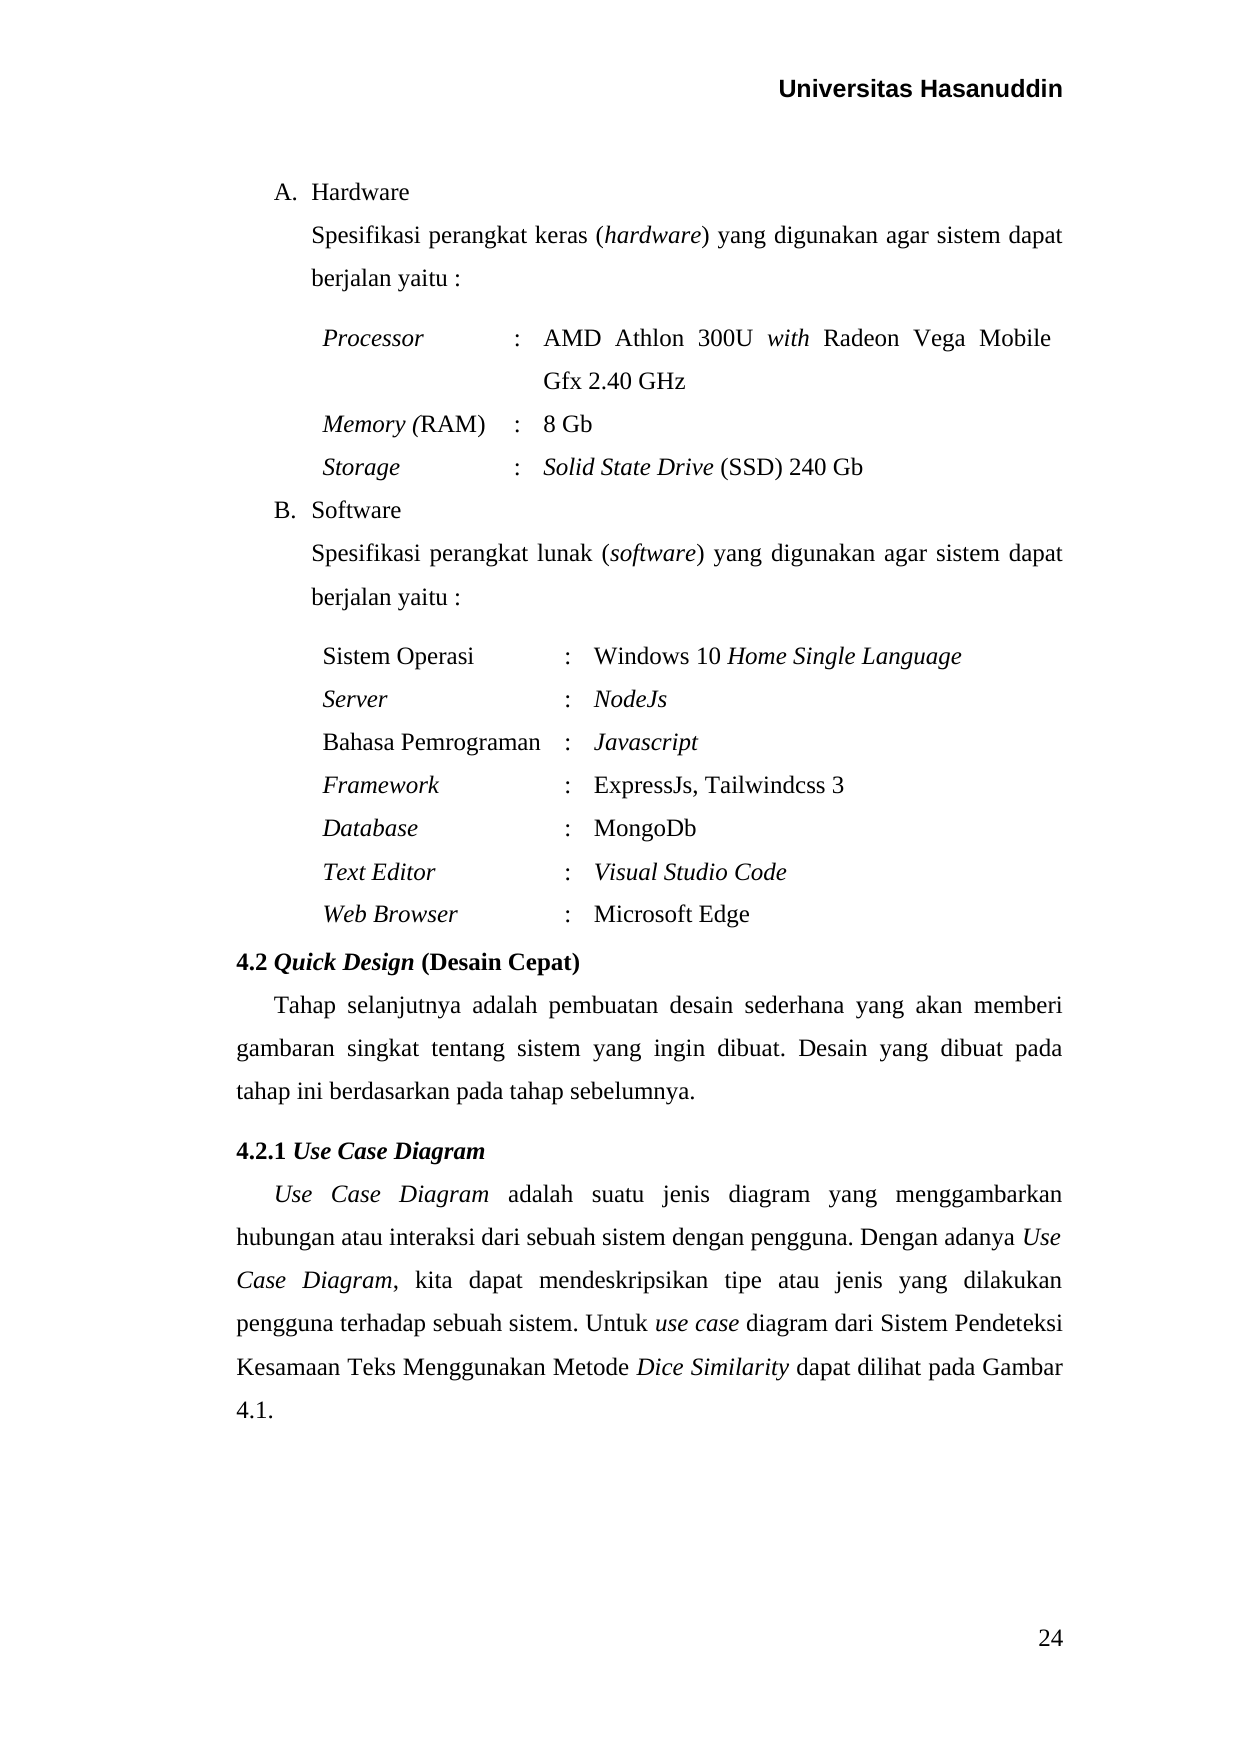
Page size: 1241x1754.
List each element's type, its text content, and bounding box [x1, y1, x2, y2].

table_cell : [553, 900, 582, 943]
table_cell Storage [311, 453, 502, 495]
table_cell Database [311, 814, 553, 857]
table_cell : [553, 685, 582, 727]
table_cell Bahasa Pemrograman [311, 728, 553, 771]
list Software [273, 495, 1063, 524]
table_cell ExpressJs, Tailwindcss 3 [583, 771, 1113, 813]
text Use Case Diagram adalah suatu jenis diagram yang menggambarkan hubungan atau interaksi dari sebuah sistem dengan pengguna. Dengan adanya Use Case Diagram, kita dapat mendeskripsikan tipe atau jenis yang dilakukan pengguna terhadap sebuah sistem. Untuk use case diagram dari Sistem Pendeteksi Kesamaan Teks Menggunakan Metode Dice Similarity dapat dilihat pada Gambar 4.1. [236, 1179, 1063, 1423]
table_cell Solid State Drive (SSD) 240 Gb [532, 453, 1063, 495]
table_header Processor [311, 323, 502, 409]
table_cell Server [311, 685, 553, 727]
text Tahap selanjutnya adalah pembuatan desain sederhana yang akan memberi gambaran singkat tentang sistem yang ingin dibuat. Desain yang dibuat pada tahap ini berdasarkan pada tahap sebelumnya. [236, 990, 1063, 1105]
table_cell : [553, 857, 582, 899]
table_cell NodeJs [583, 685, 1113, 727]
table_cell Microsoft Edge [583, 900, 1113, 943]
table_cell Javascript [583, 728, 1113, 771]
table_header : [502, 323, 532, 409]
list Hardware [273, 177, 1063, 206]
table_cell 8 Gb [532, 409, 1063, 452]
table_cell Text Editor [311, 857, 553, 899]
subtitle 4.2.1 Use Case Diagram [236, 1136, 1063, 1165]
table_cell : [553, 728, 582, 771]
table_cell Framework [311, 771, 553, 813]
table_header : [553, 641, 582, 684]
table_cell : [502, 453, 532, 495]
table_header Sistem Operasi [311, 641, 553, 684]
list Spesifikasi perangkat keras (hardware) yang digunakan agar sistem dapat berjalan yaitu : [311, 220, 1063, 292]
subtitle 4.2 Quick Design (Desain Cepat) [236, 947, 1063, 976]
table_cell Visual Studio Code [583, 857, 1113, 899]
table_cell : [553, 814, 582, 857]
table_cell Memory (RAM) [311, 409, 502, 452]
table_header Windows 10 Home Single Language [583, 641, 1113, 684]
list Spesifikasi perangkat lunak (software) yang digunakan agar sistem dapat berjalan yaitu : [311, 538, 1063, 610]
table_cell : [502, 409, 532, 452]
table_header AMD Athlon 300U with Radeon Vega Mobile Gfx 2.40 GHz [532, 323, 1063, 409]
table_cell MongoDb [583, 814, 1113, 857]
table_cell : [553, 771, 582, 813]
table_cell Web Browser [311, 900, 553, 943]
